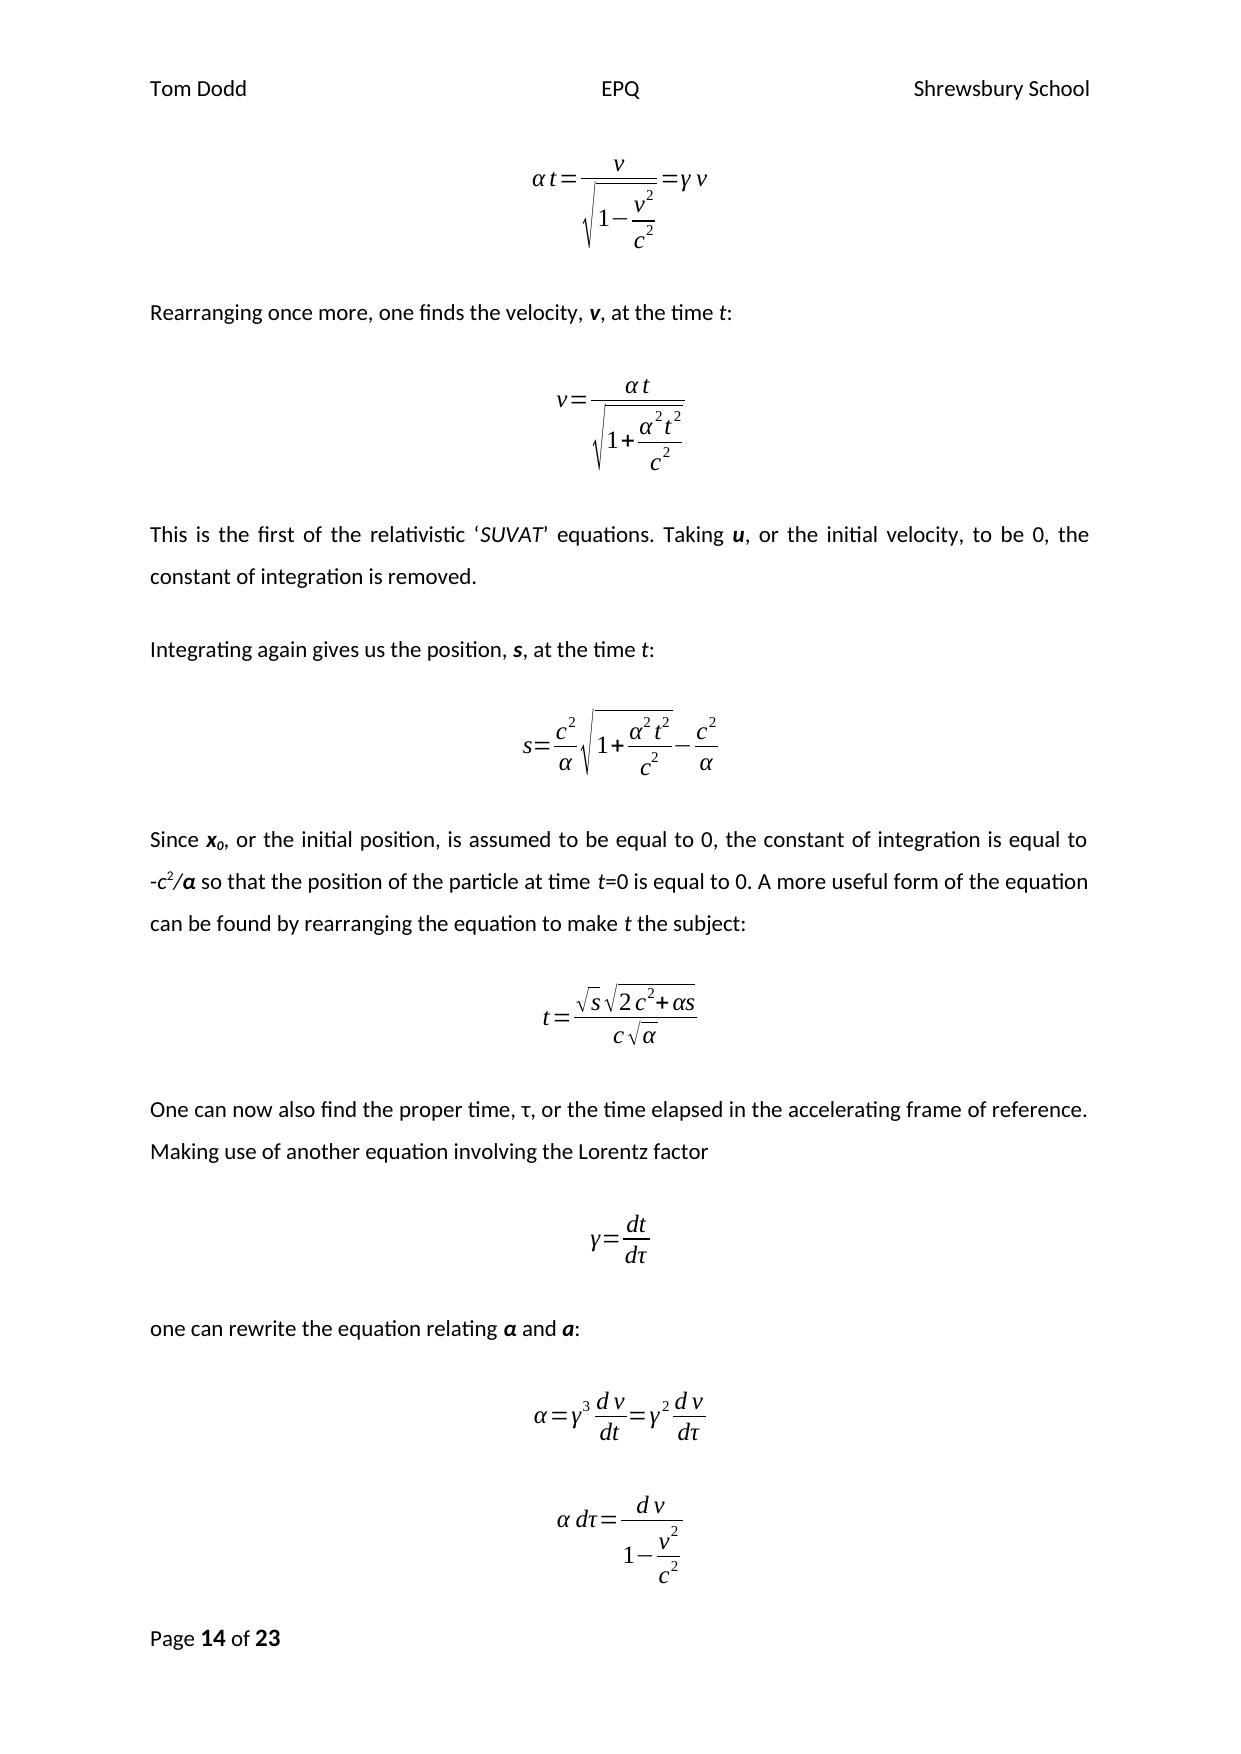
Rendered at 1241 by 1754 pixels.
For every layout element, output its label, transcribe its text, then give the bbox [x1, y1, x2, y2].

text Since x0, or the initial position, is assumed to be equal to 0, the constant of integration is equal to -c2/α so that the position of the particle at time t=0 is equal to 0. A more useful form of the equation can be found by rearranging the equation to make t the subject: [150, 825, 1090, 937]
text Rearranging once more, one finds the velocity, v, at the time t: [150, 298, 1090, 326]
text This is the first of the relativistic ‘SUVAT’ equations. Taking u, or the initial velocity, to be 0, the constant of integration is removed. [150, 520, 1090, 590]
text one can rewrite the equation relating α and a: [150, 1314, 1090, 1342]
text Integrating again gives us the position, s, at the time t: [150, 635, 1090, 663]
text One can now also find the proper time, τ, or the time elapsed in the accelerating frame of reference. Making use of another equation involving the Lorentz factor [150, 1095, 1090, 1165]
